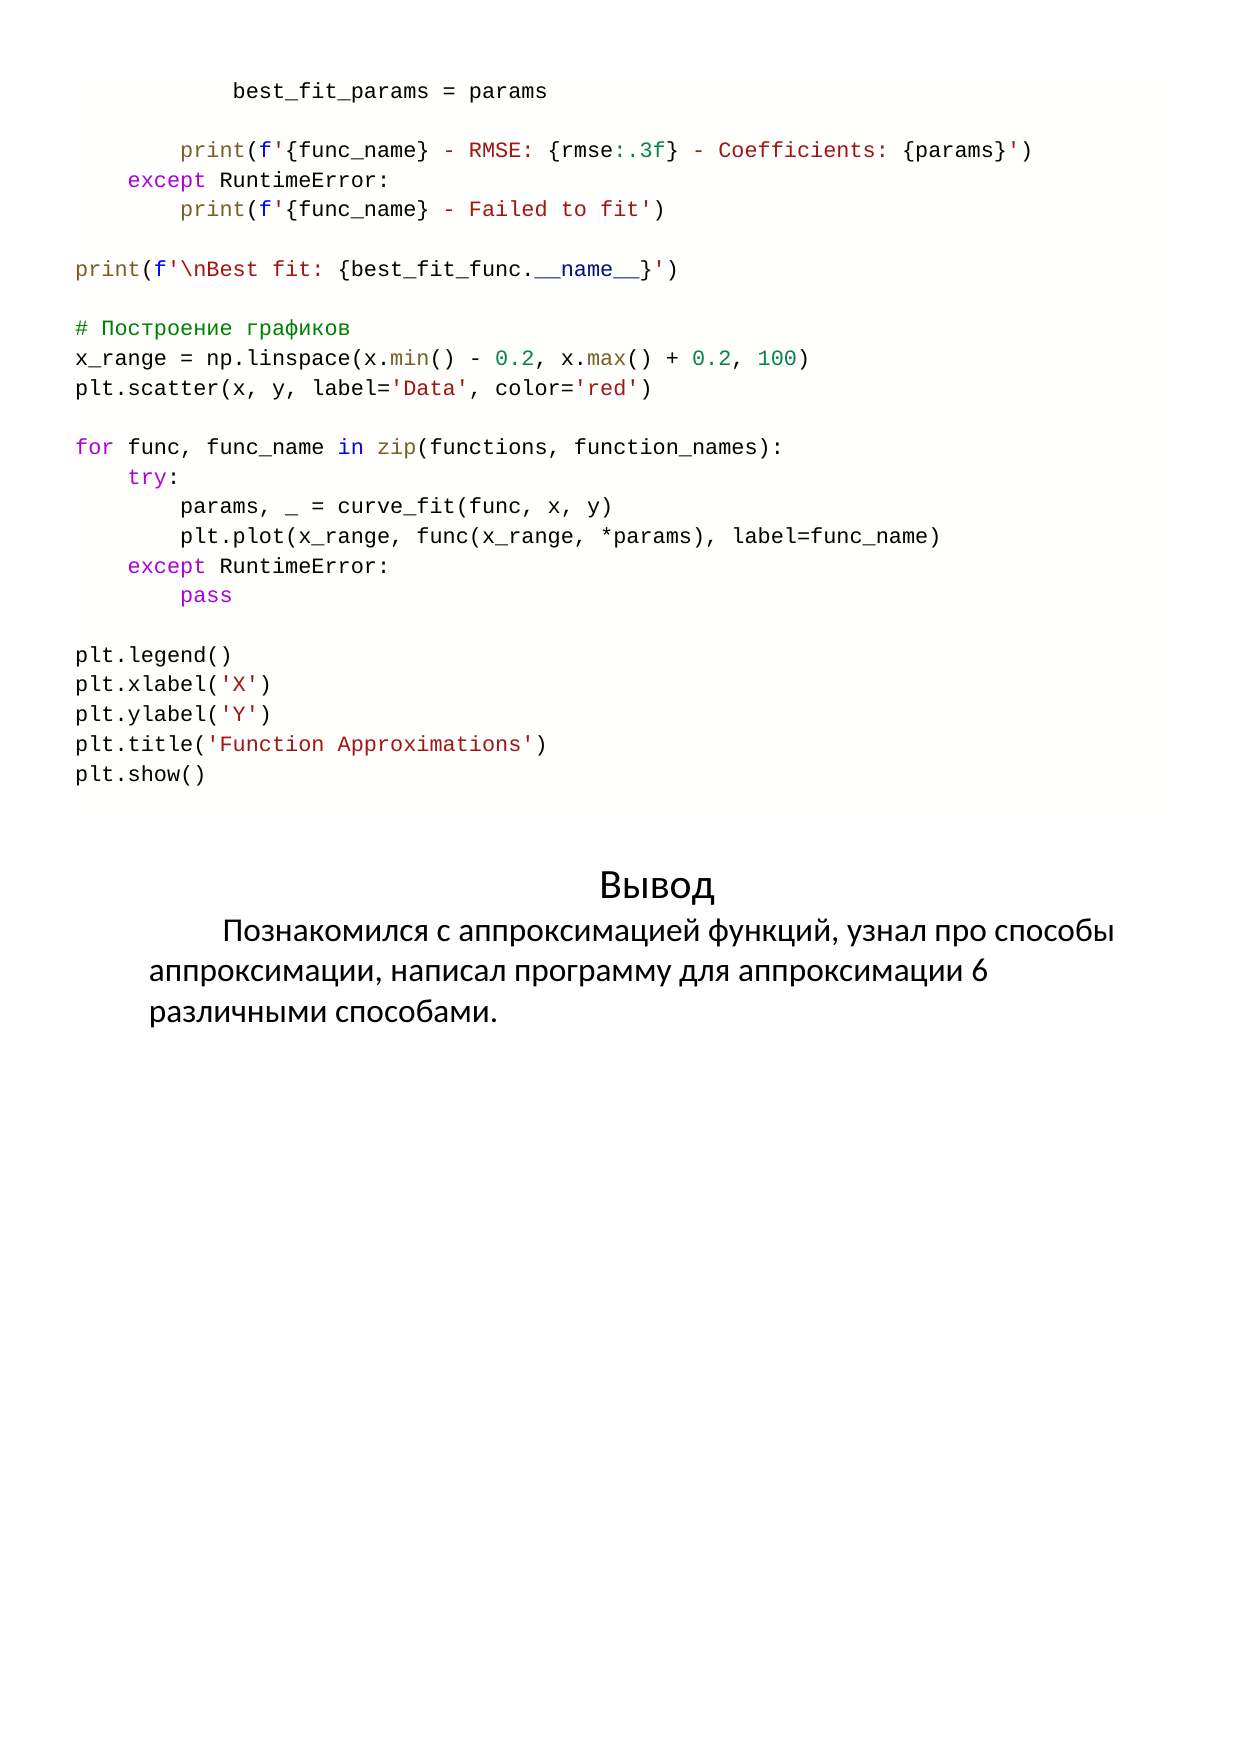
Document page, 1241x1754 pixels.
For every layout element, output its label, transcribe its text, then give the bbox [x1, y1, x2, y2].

text for func, func_name in zip(functions, function_names): [75, 431, 1165, 461]
text plt.xlabel('X') [75, 669, 1165, 698]
text Вывод [149, 858, 1165, 909]
text best_fit_params = params [75, 75, 1165, 105]
text Познакомился с аппроксимацией функций, узнал про способы аппроксимации, написал программу для аппроксимации 6 различными способами. [149, 909, 1165, 1031]
text plt.legend() [75, 639, 1165, 669]
text params, _ = curve_fit(func, x, y) [75, 491, 1165, 520]
text pass [75, 580, 1165, 609]
text plt.plot(x_range, func(x_range, *params), label=func_name) [75, 520, 1165, 550]
text print(f'\nBest fit: {best_fit_func.__name__}') [75, 253, 1165, 283]
text print(f'{func_name} - Failed to fit') [75, 194, 1165, 223]
text except RuntimeError: [75, 550, 1165, 580]
text except RuntimeError: [75, 164, 1165, 194]
text x_range = np.linspace(x.min() - 0.2, x.max() + 0.2, 100) [75, 342, 1165, 372]
text print(f'{func_name} - RMSE: {rmse:.3f} - Coefficients: {params}') [75, 134, 1165, 164]
text # Построение графиков [75, 312, 1165, 342]
text plt.scatter(x, y, label='Data', color='red') [75, 372, 1165, 402]
text plt.title('Function Approximations') [75, 728, 1165, 758]
text plt.ylabel('Y') [75, 698, 1165, 728]
text try: [75, 461, 1165, 491]
text plt.show() [75, 758, 1165, 787]
